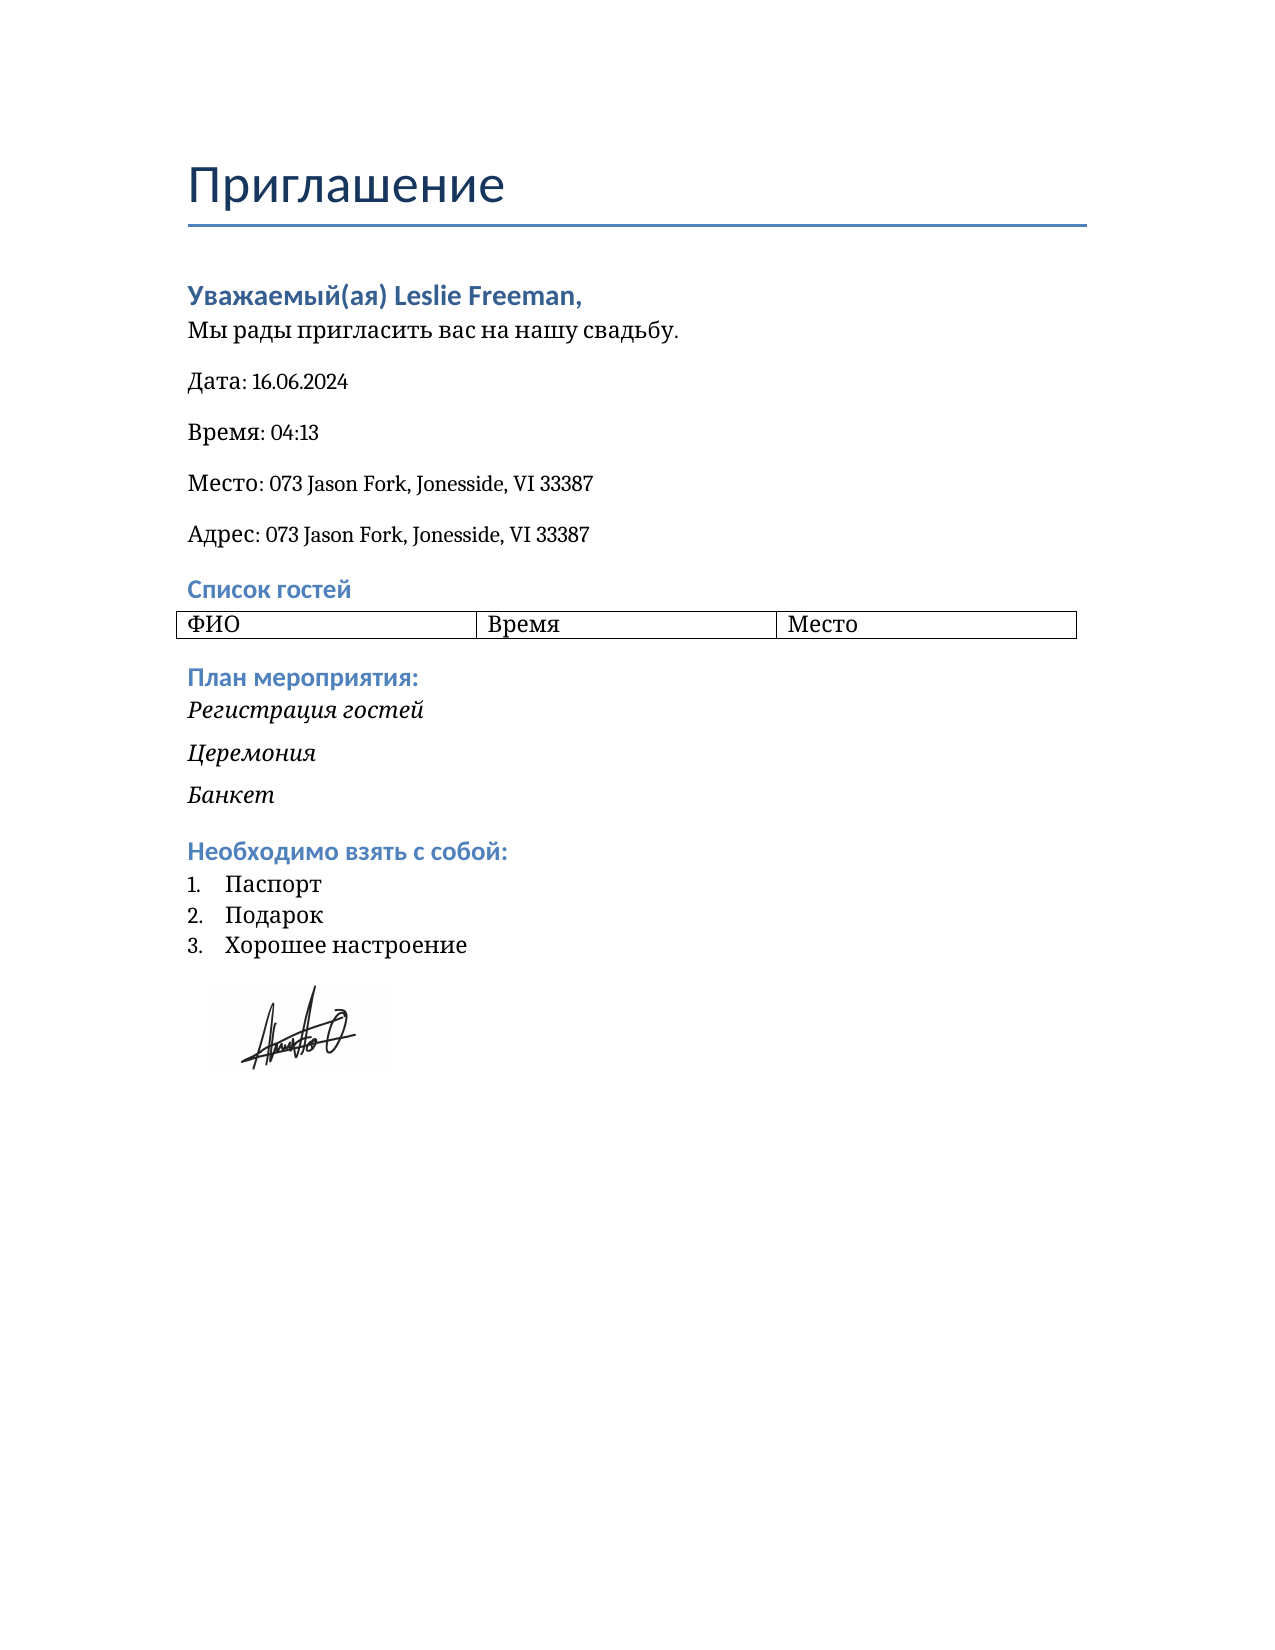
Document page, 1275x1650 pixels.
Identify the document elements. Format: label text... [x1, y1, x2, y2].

subtitle Список гостей [187, 573, 1087, 606]
subtitle План мероприятия: [187, 660, 1087, 693]
subtitle Уважаемый(ая) Leslie Freeman, [187, 277, 1087, 312]
text Банкет [187, 783, 1087, 809]
table_header ФИО [177, 612, 476, 638]
picture [206, 983, 394, 1072]
subtitle Необходимо взять с собой: [187, 834, 1087, 867]
text Регистрация гостей [187, 698, 1087, 724]
text Место: 073 Jason Fork, Jonesside, VI 33387 [187, 471, 1087, 497]
table_header Время [477, 612, 776, 638]
text Адрес: 073 Jason Fork, Jonesside, VI 33387 [187, 522, 1087, 548]
list Паспорт [187, 872, 1087, 898]
table_header Место [777, 612, 1076, 638]
list Подарок [187, 902, 1087, 929]
text Церемония [187, 741, 1087, 767]
text Время: 04:13 [187, 419, 1087, 446]
text Мы рады пригласить вас на нашу свадьбу. [187, 317, 1087, 344]
list Хорошее настроение [187, 933, 1087, 959]
title Приглашение [187, 150, 1087, 227]
text Дата: 16.06.2024 [187, 368, 1087, 395]
